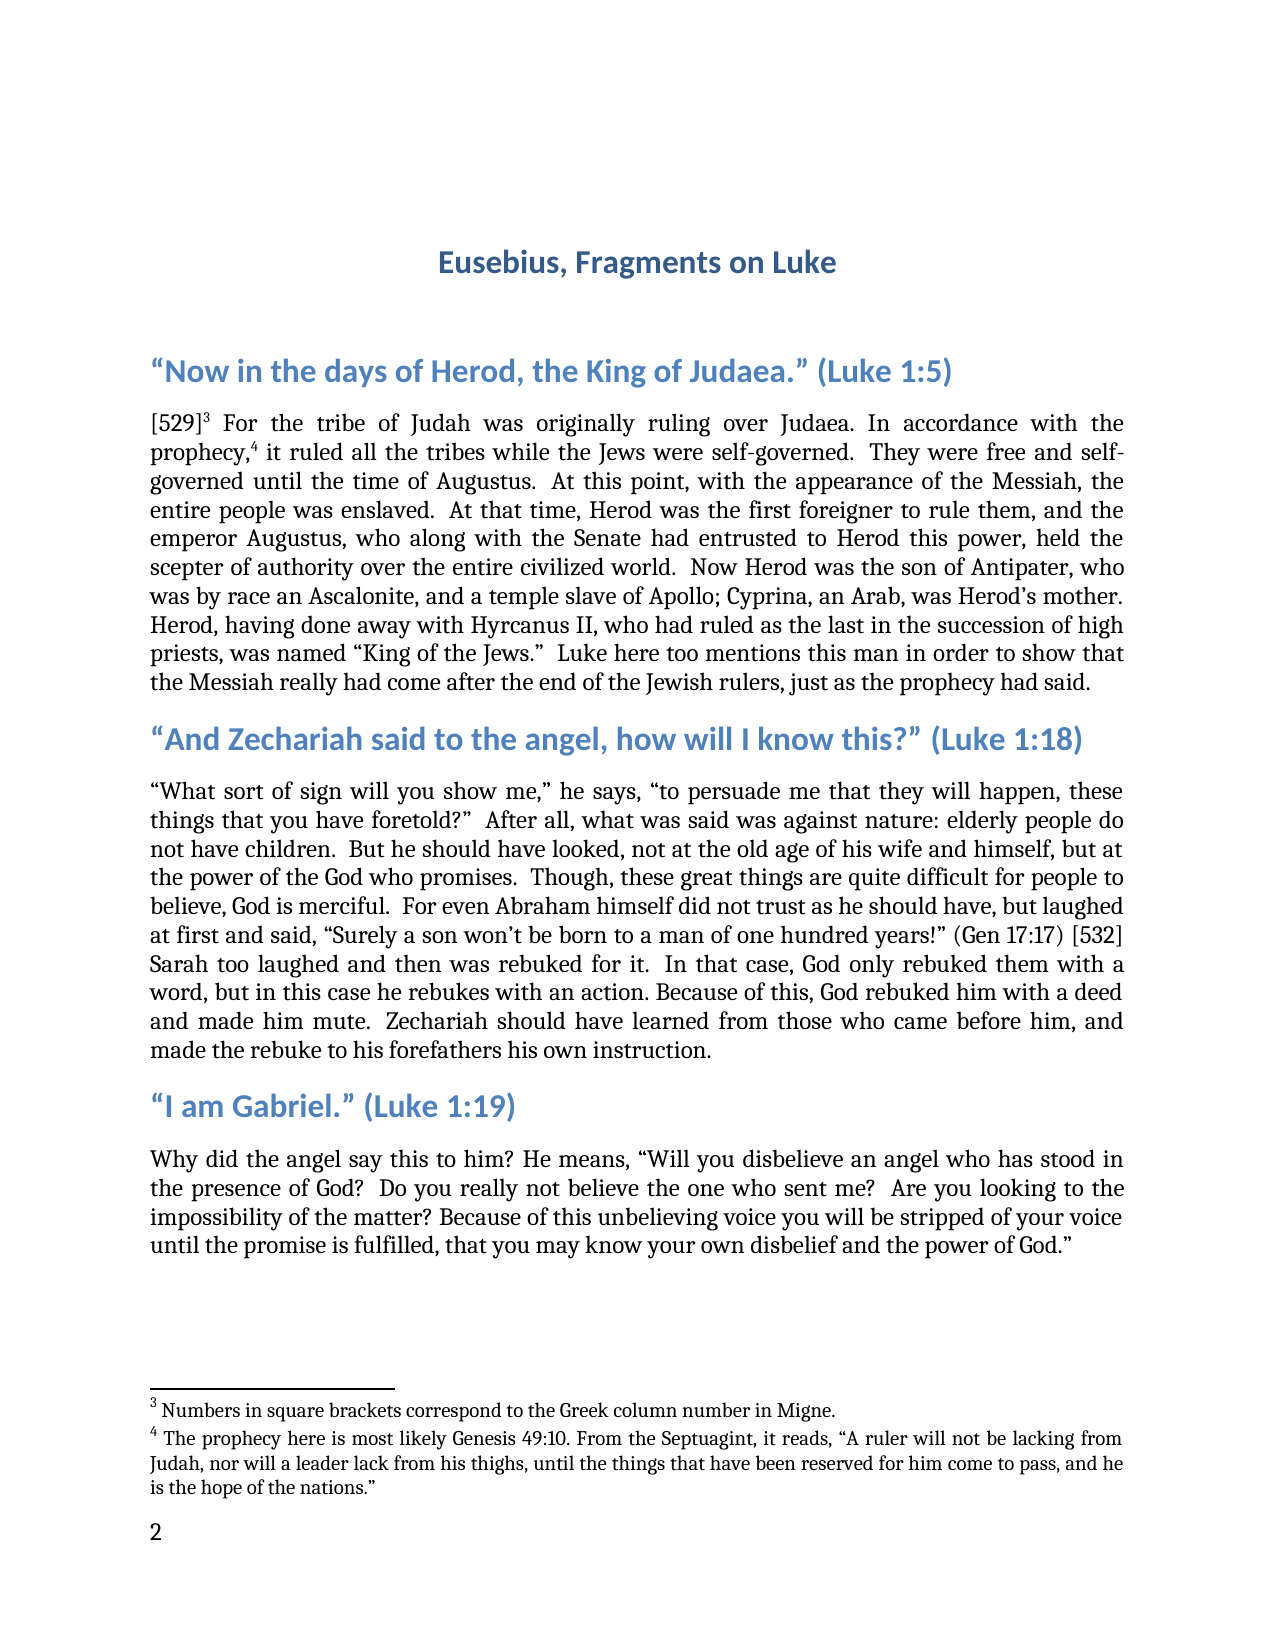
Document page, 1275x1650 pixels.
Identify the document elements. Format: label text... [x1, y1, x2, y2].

text Why did the angel say this to him? He means, “Will you disbelieve an angel who has stood in the presence of God? Do you really not believe the one who sent me? Are you looking to the impossibility of the matter? Because of this unbelieving voice you will be stripped of your voice until the promise is fulfilled, that you may know your own disbelief and the power of God.” [150, 1145, 1125, 1260]
subtitle Eusebius, Fragments on Luke [150, 241, 1125, 281]
subtitle “Now in the days of Herod, the King of Judaea.” (Luke 1:5) [150, 350, 1125, 391]
text “What sort of sign will you show me,” he says, “to persuade me that they will happen, these things that you have foretold?” After all, what was said was against nature: elderly people do not have children. But he should have looked, not at the old age of his wife and himself, but at the power of the God who promises. Though, these great things are quite difficult for people to believe, God is merciful. For even Abraham himself did not trust as he should have, but laughed at first and said, “Surely a son won’t be born to a man of one hundred years!” (Gen 17:17) [532] Sarah too laughed and then was rebuked for it. In that case, God only rebuked them with a word, but in this case he rebukes with an action. Because of this, God rebuked him with a deed and made him mute. Zechariah should have learned from those who came before him, and made the rebuke to his forefathers his own instruction. [150, 777, 1125, 1064]
subtitle “And Zechariah said to the angel, how will I know this?” (Luke 1:18) [150, 718, 1125, 758]
text [529] For the tribe of Judah was originally ruling over Judaea. In accordance with the prophecy, it ruled all the tribes while the Jews were self-governed. They were free and self-governed until the time of Augustus. At this point, with the appearance of the Messiah, the entire people was enslaved. At that time, Herod was the first foreigner to rule them, and the emperor Augustus, who along with the Senate had entrusted to Herod this power, held the scepter of authority over the entire civilized world. Now Herod was the son of Antipater, who was by race an Ascalonite, and a temple slave of Apollo; Cyprina, an Arab, was Herod’s mother. Herod, having done away with Hyrcanus II, who had ruled as the last in the succession of high priests, was named “King of the Jews.” Luke here too mentions this man in order to show that the Messiah really had come after the end of the Jewish rulers, just as the prophecy had said. [150, 409, 1125, 697]
subtitle “I am Gabriel.” (Luke 1:19) [150, 1085, 1125, 1126]
